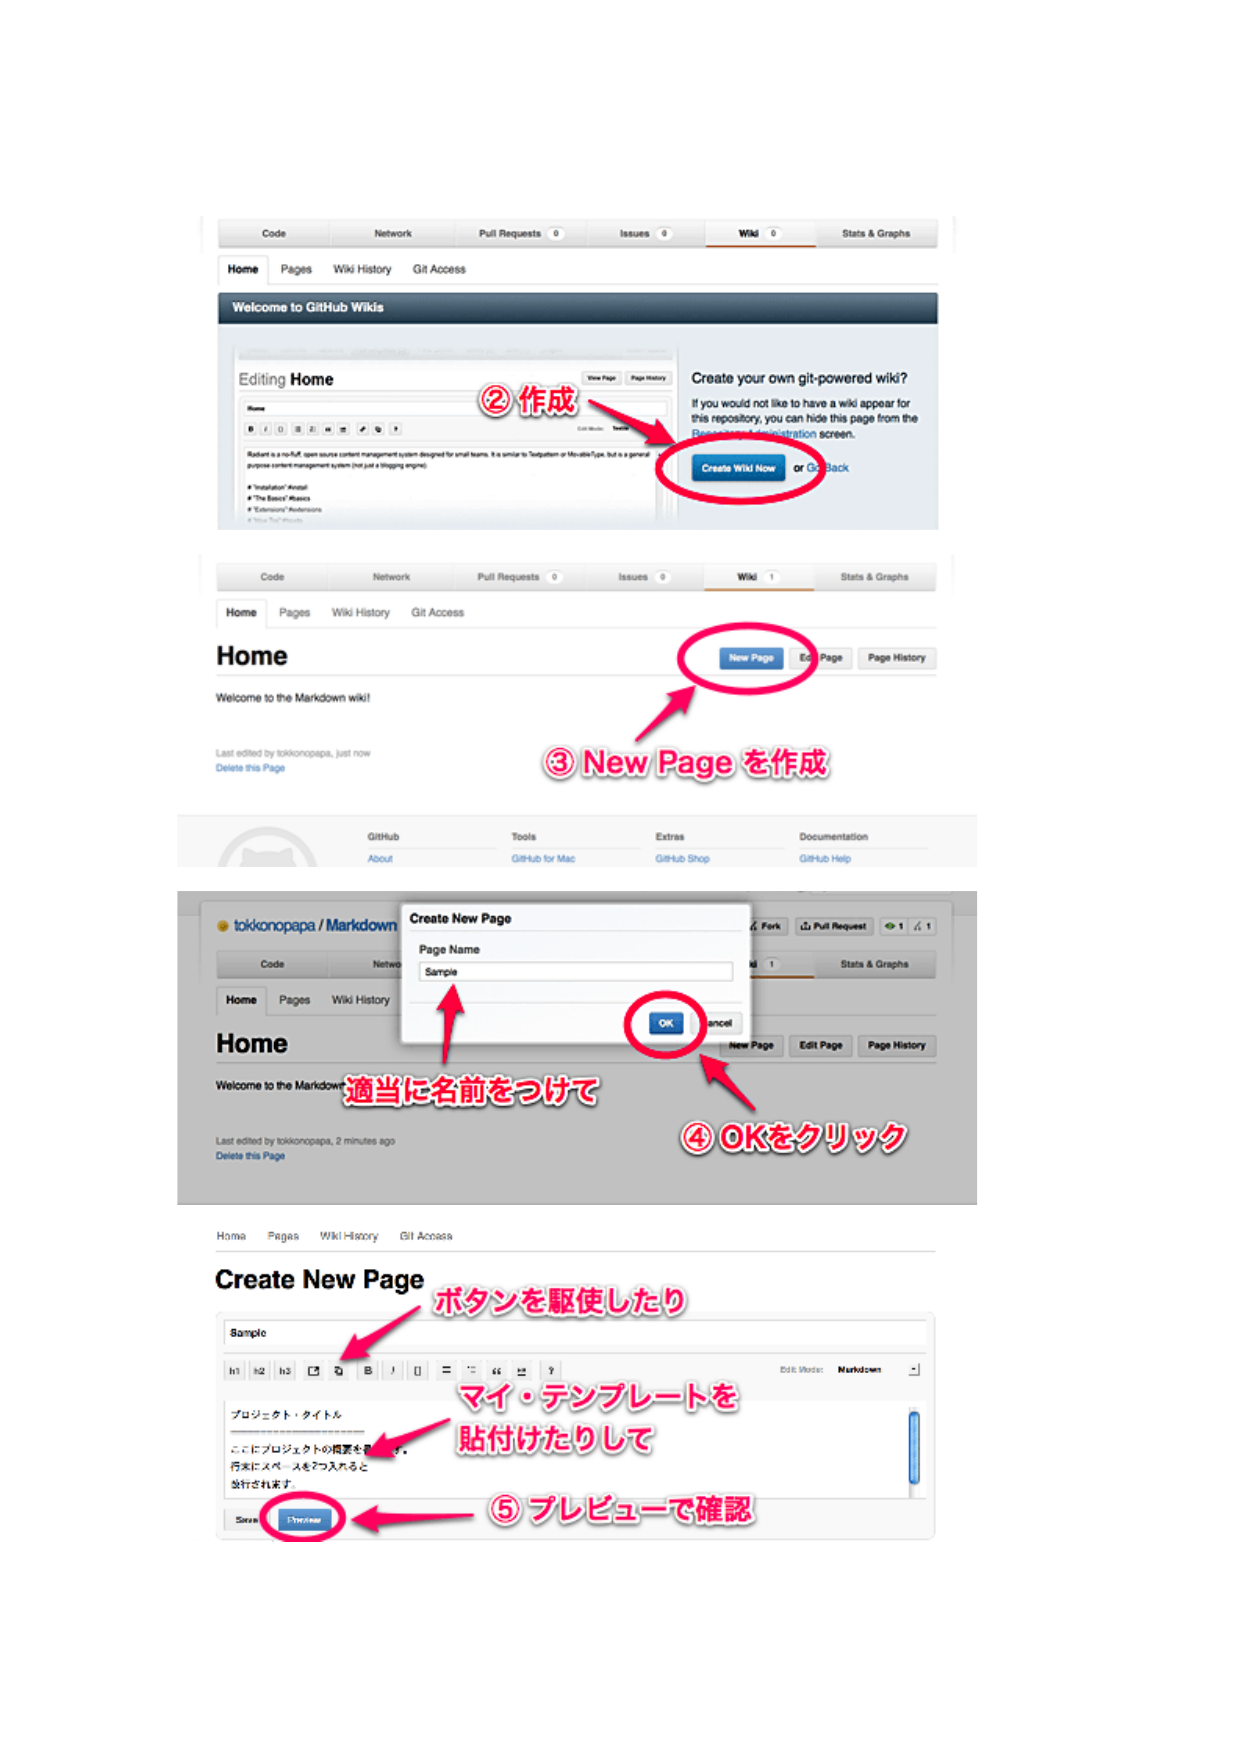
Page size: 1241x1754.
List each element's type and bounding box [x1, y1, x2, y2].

picture [177, 1229, 978, 1542]
picture [177, 554, 978, 867]
picture [177, 891, 978, 1205]
picture [177, 216, 978, 530]
